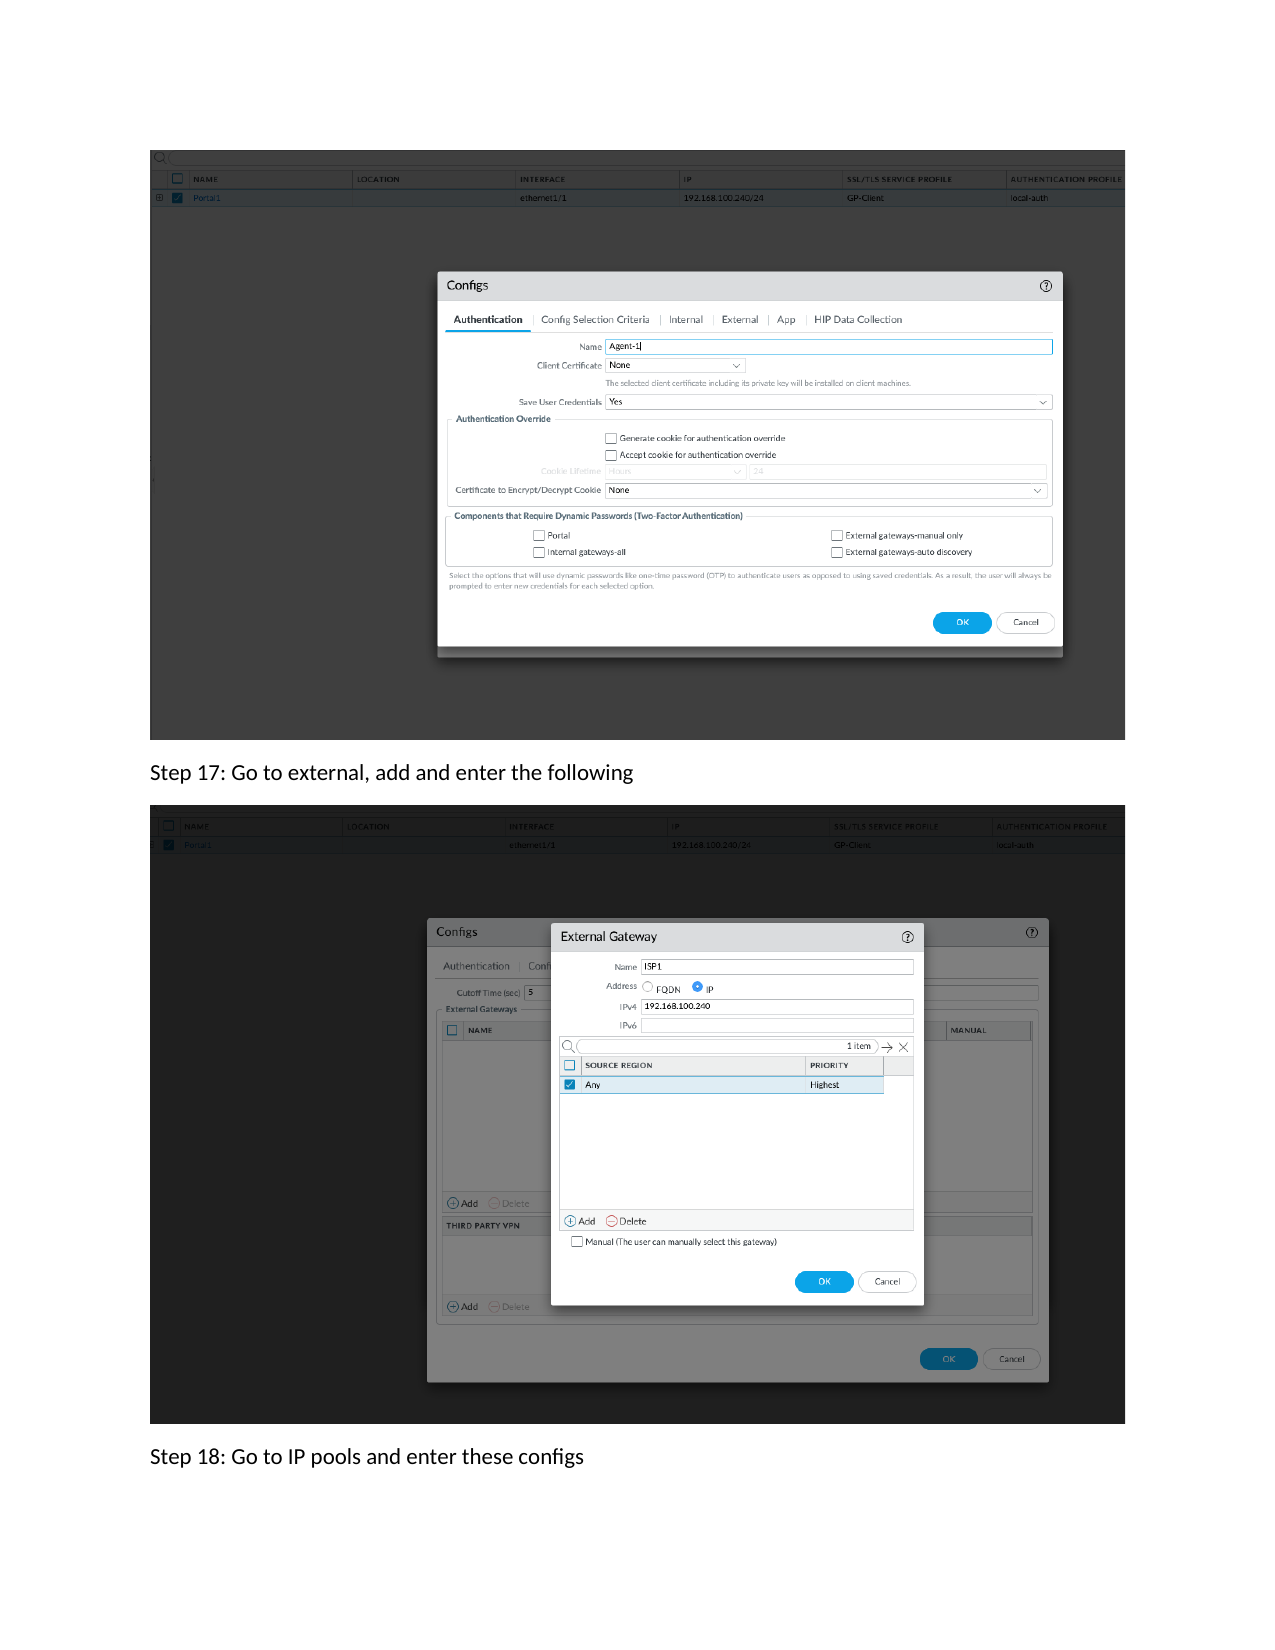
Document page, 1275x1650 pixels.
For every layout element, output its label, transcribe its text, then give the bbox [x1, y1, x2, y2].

picture [150, 805, 1125, 1424]
picture [150, 150, 1125, 740]
text Step 17: Go to external, add and enter the following [150, 758, 1125, 787]
text Step 18: Go to IP pools and enter these configs [150, 1442, 1125, 1470]
